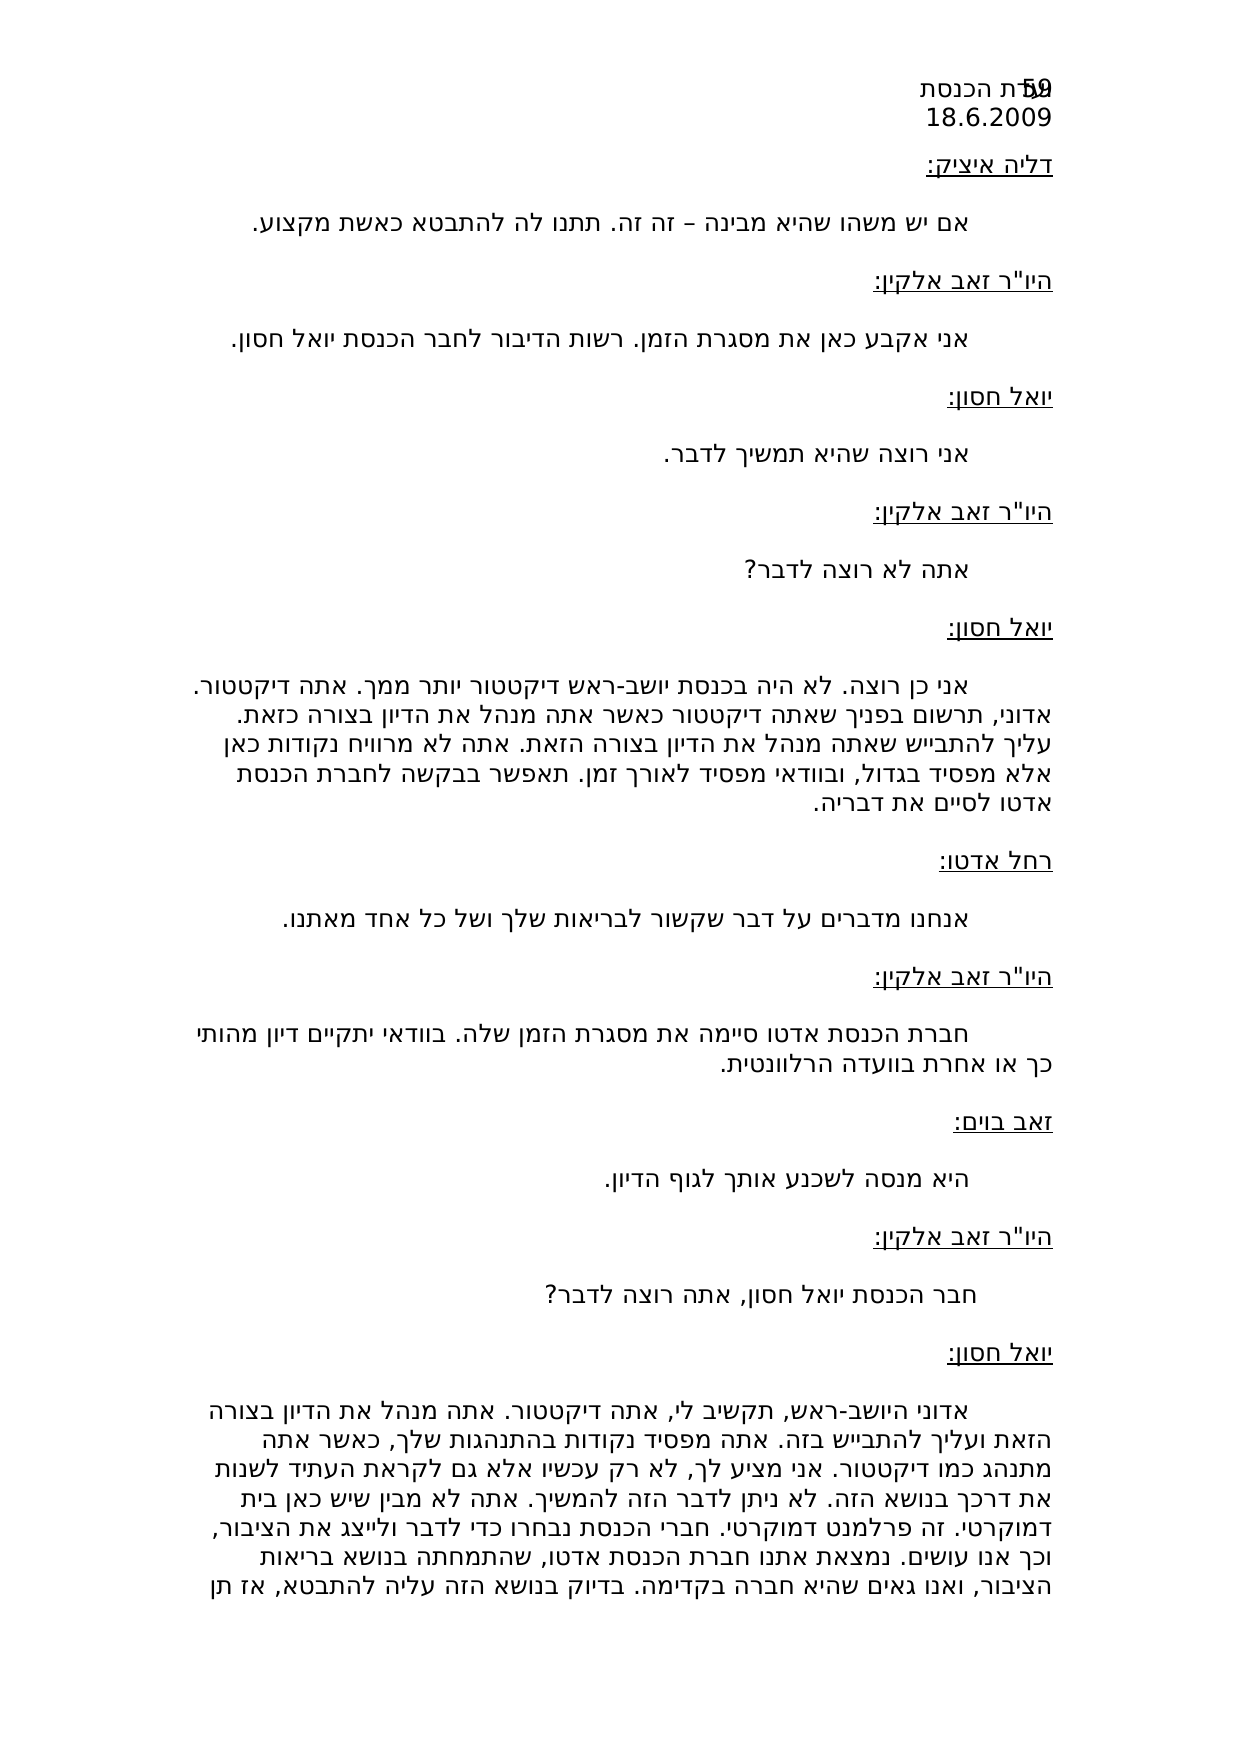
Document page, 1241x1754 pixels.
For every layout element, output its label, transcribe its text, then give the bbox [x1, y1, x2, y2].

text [187, 1396, 1053, 1600]
text חבר הכנסת יואל חסון, אתה רוצה לדבר? [187, 1280, 1053, 1309]
text אתה לא רוצה לדבר? [187, 555, 1053, 584]
text אני רוצה שהיא תמשיך לדבר. [187, 439, 1053, 469]
text אני אקבע כאן את מסגרת הזמן. רשות הדיבור לחבר הכנסת יואל חסון. [187, 324, 1053, 353]
text אם יש משהו שהיא מבינה – זה זה. תתנו לה להתבטא כאשת מקצוע. [187, 208, 1053, 237]
text יואל חסון: [187, 382, 1053, 411]
text אני כן רוצה. לא היה בכנסת יושב-ראש דיקטטור יותר ממך. אתה דיקטטור. אדוני, תרשום בפניך שאתה דיקטטור כאשר אתה מנהל את הדיון בצורה כזאת. עליך להתבייש שאתה מנהל את הדיון בצורה הזאת. אתה לא מרוויח נקודות כאן אלא מפסיד בגדול, ובוודאי מפסיד לאורך זמן. תאפשר בבקשה לחברת הכנסת אדטו לסיים את דבריה. [187, 671, 1053, 817]
text אנחנו מדברים על דבר שקשור לבריאות שלך ושל כל אחד מאתנו. [187, 904, 1053, 933]
text רחל אדטו: [187, 846, 1053, 875]
text יואל חסון: [187, 613, 1053, 642]
text חברת הכנסת אדטו סיימה את מסגרת הזמן שלה. בוודאי יתקיים דיון מהותי כך או אחרת בוועדה הרלוונטית. [187, 1019, 1053, 1078]
text יואל חסון: [187, 1338, 1053, 1367]
text היו"ר זאב אלקין: [187, 266, 1053, 295]
text היא מנסה לשכנע אותך לגוף הדיון. [187, 1164, 1053, 1194]
text היו"ר זאב אלקין: [187, 962, 1053, 991]
text היו"ר זאב אלקין: [187, 497, 1053, 527]
text דליה איציק: [187, 150, 1053, 179]
text היו"ר זאב אלקין: [187, 1222, 1053, 1252]
text זאב בוים: [187, 1107, 1053, 1136]
